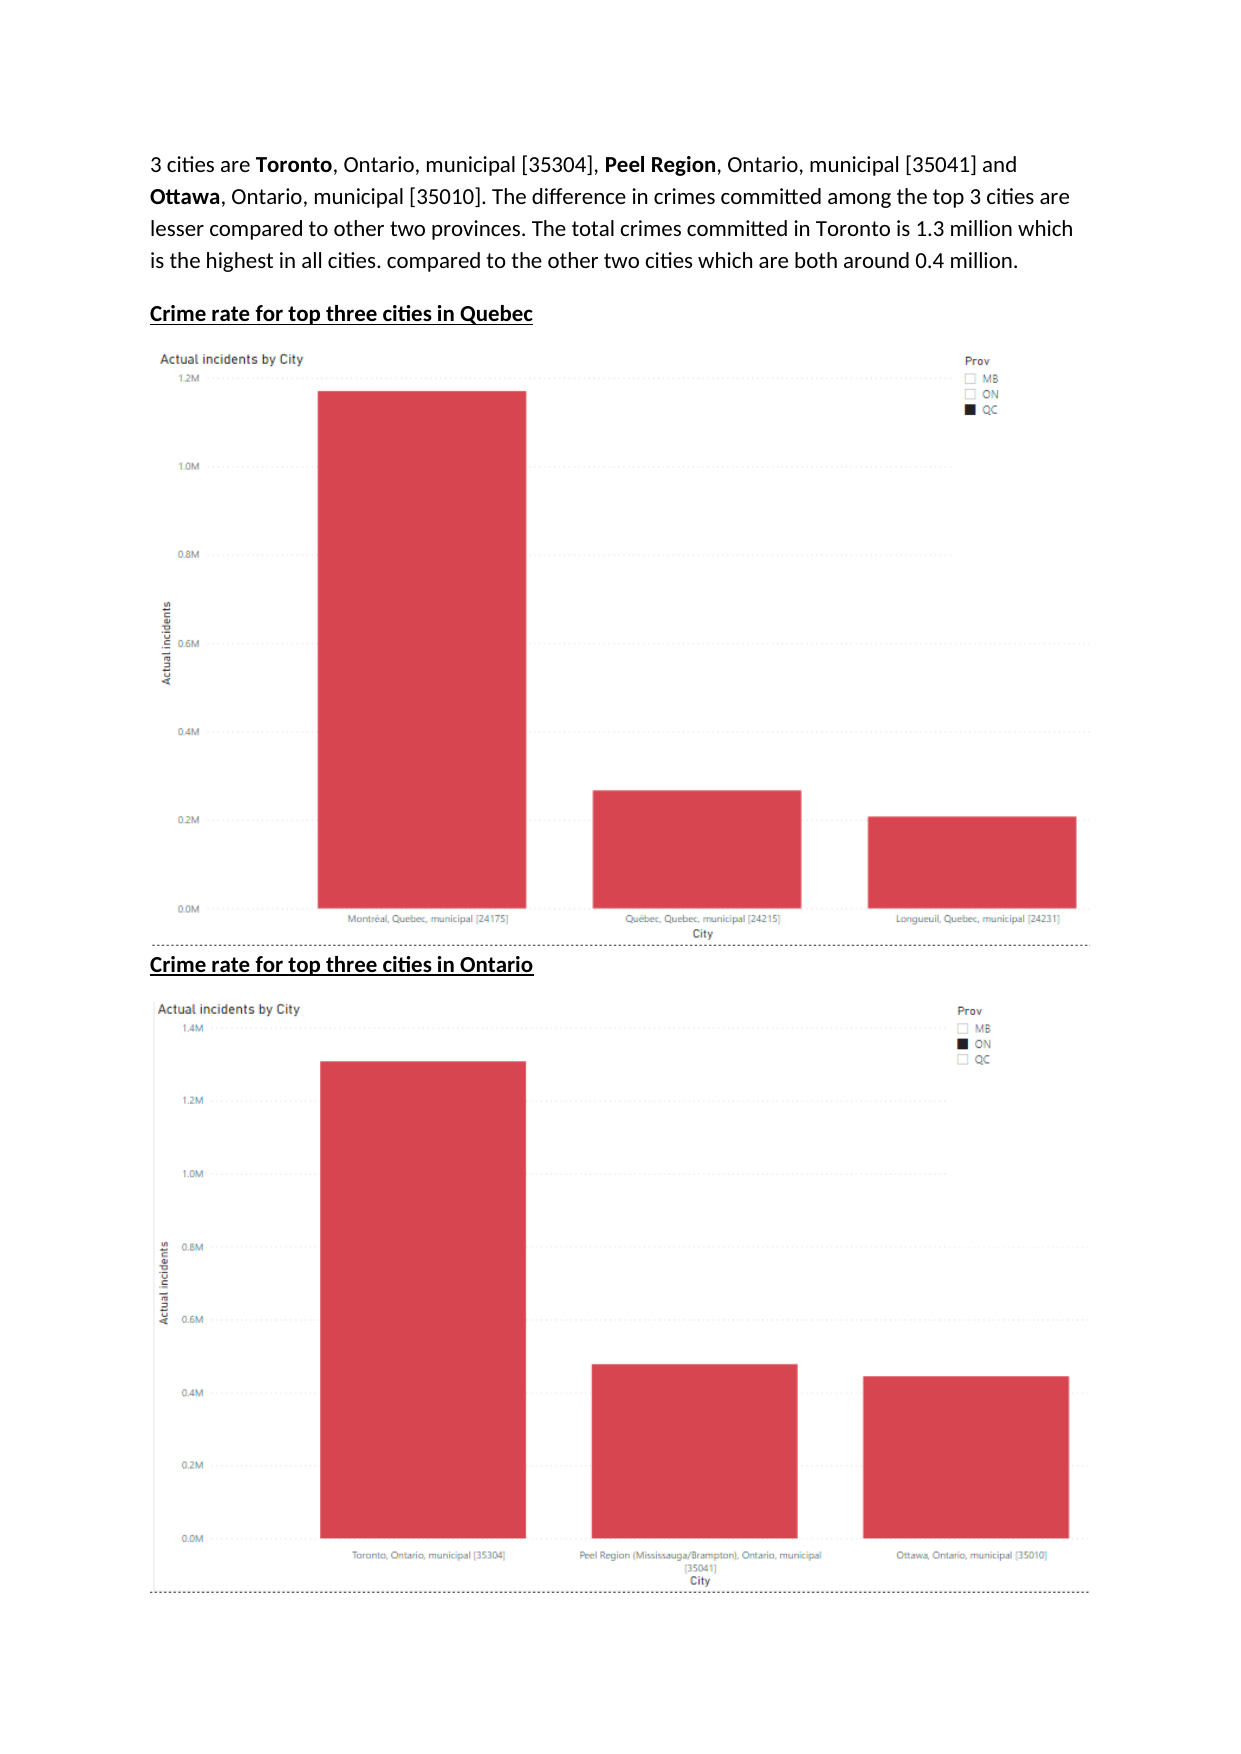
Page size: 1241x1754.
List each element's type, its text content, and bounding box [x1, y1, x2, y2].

picture [150, 352, 1091, 946]
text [150, 150, 1090, 274]
text Crime rate for top three cities in Ontario [150, 946, 1090, 978]
picture [150, 1002, 1091, 1593]
text Crime rate for top three cities in Quebec [150, 299, 1090, 328]
